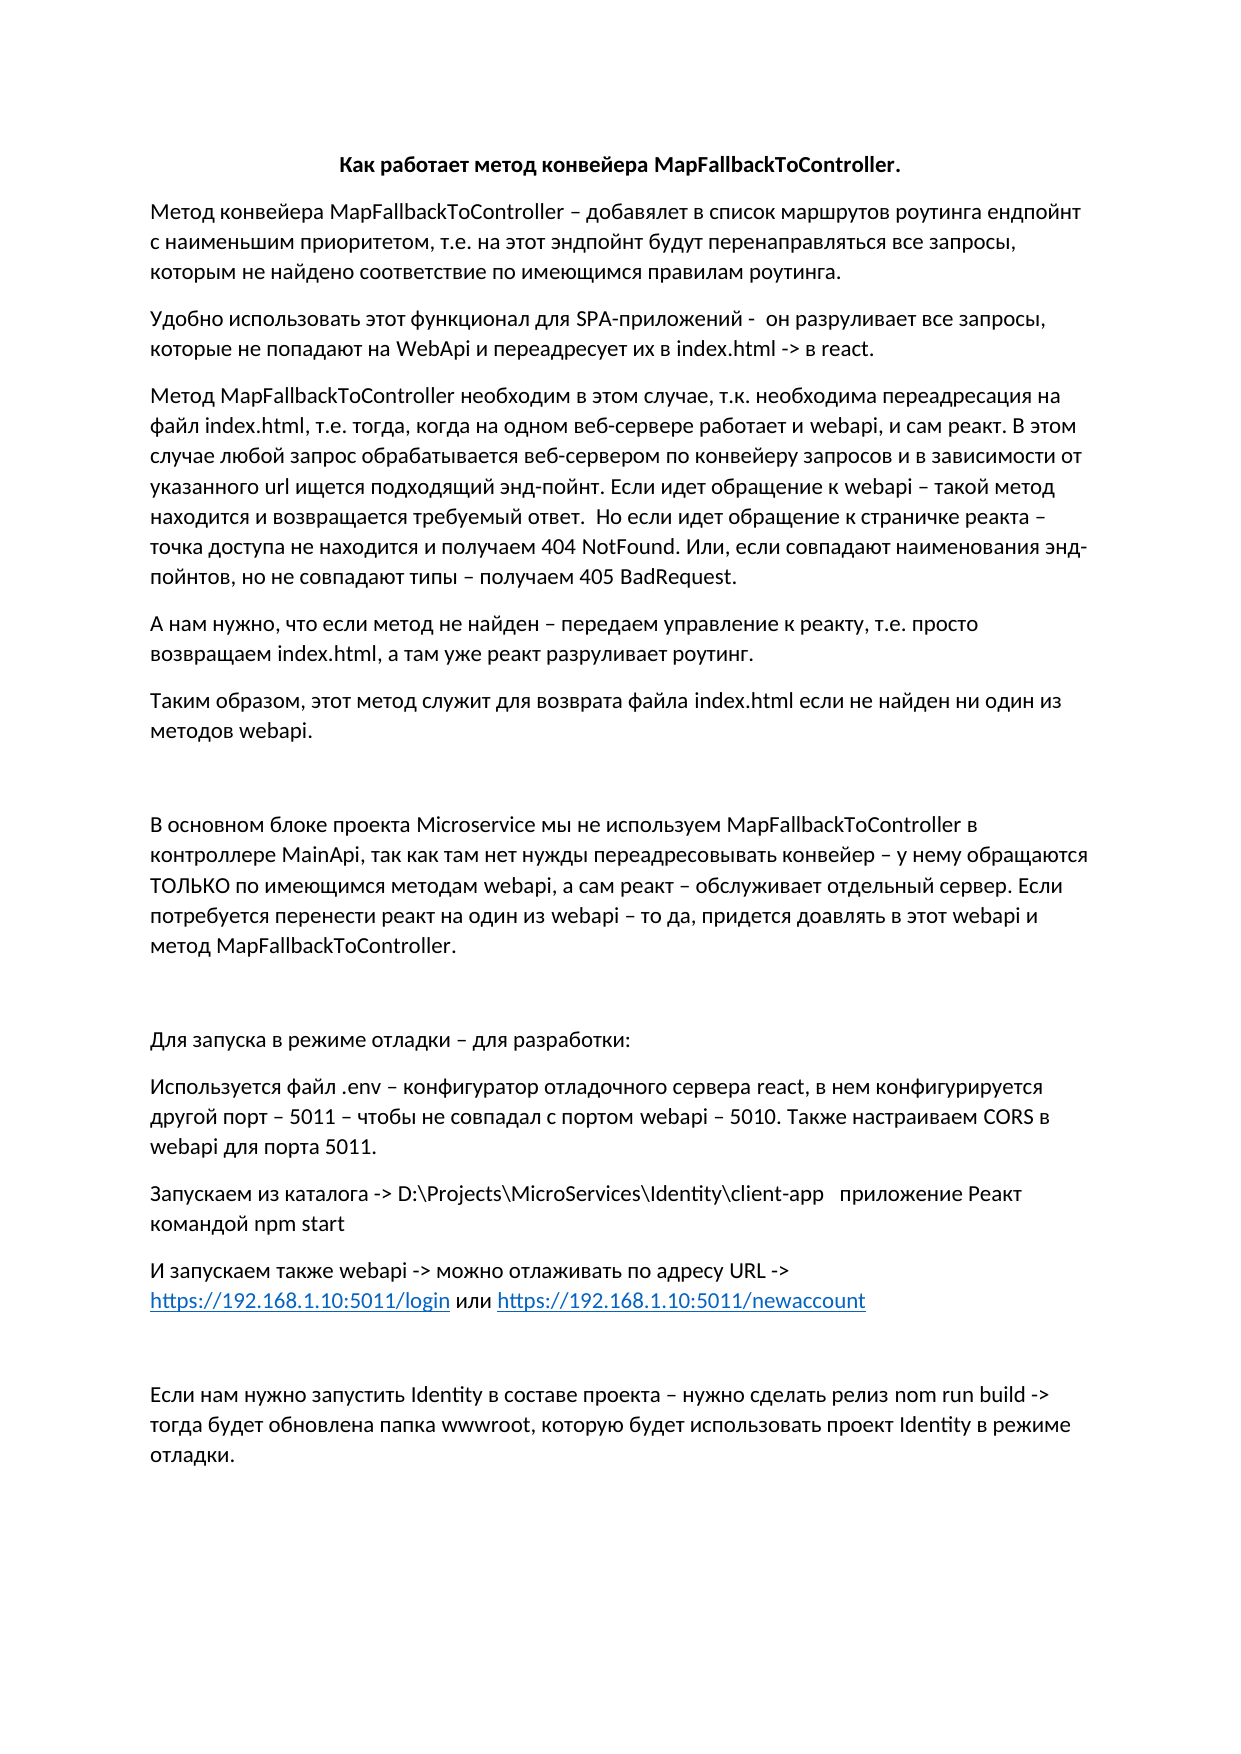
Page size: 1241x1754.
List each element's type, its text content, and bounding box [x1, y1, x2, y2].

text А нам нужно, что если метод не найден – передаем управление к реакту, т.е. просто возвращаем index.html, а там уже реакт разруливает роутинг. [150, 609, 1090, 668]
text Метод MapFallbackToController необходим в этом случае, т.к. необходима переадресация на файл index.html, т.е. тогда, когда на одном веб-сервере работает и webapi, и сам реакт. В этом случае любой запрос обрабатывается веб-сервером по конвейеру запросов и в зависимости от указанного url ищется подходящий энд-пойнт. Если идет обращение к webapi – такой метод находится и возвращается требуемый ответ. Но если идет обращение к страничке реакта – точка доступа не находится и получаем 404 NotFound. Или, если совпадают наименования энд-пойнтов, но не совпадают типы – получаем 405 BadRequest. [150, 381, 1090, 591]
text Удобно использовать этот функционал для SPA-приложений - он разруливает все запросы, которые не попадают на WebApi и переадресует их в index.html -> в react. [150, 304, 1090, 362]
text Метод конвейера MapFallbackToController – добавялет в список маршрутов роутинга ендпойнт с наименьшим приоритетом, т.е. на этот эндпойнт будут перенаправляться все запросы, которым не найдено соответствие по имеющимся правилам роутинга. [150, 197, 1090, 285]
text В основном блоке проекта Microservice мы не используем MapFallbackToController в контроллере MainApi, так как там нет нужды переадресовывать конвейер – у нему обращаются ТОЛЬКО по имеющимся методам webapi, а сам реакт – обслуживает отдельный сервер. Если потребуется перенести реакт на один из webapi – то да, придется доавлять в этот webapi и метод MapFallbackToController. [150, 810, 1090, 959]
text Запускаем из каталога -> D:\Projects\MicroServices\Identity\client-app приложение Реакт командой npm start [150, 1179, 1090, 1237]
text Для запуска в режиме отладки – для разработки: [150, 1025, 1090, 1053]
text Используется файл .env – конфигуратор отладочного сервера react, в нем конфигурируется другой порт – 5011 – чтобы не совпадал с портом webapi – 5010. Также настраиваем CORS в webapi для порта 5011. [150, 1072, 1090, 1160]
text Если нам нужно запустить Identity в составе проекта – нужно сделать релиз nom run build -> тогда будет обновлена папка wwwroot, которую будет использовать проект Identity в режиме отладки. [150, 1380, 1090, 1469]
text И запускаем также webapi -> можно отлаживать по адресу URL -> https://192.168.1.10:5011/login или https://192.168.1.10:5011/newaccount [150, 1256, 1090, 1314]
text Таким образом, этот метод служит для возврата файла index.html если не найден ни один из методов webapi. [150, 686, 1090, 745]
text Как работает метод конвейера MapFallbackToController. [150, 150, 1090, 178]
